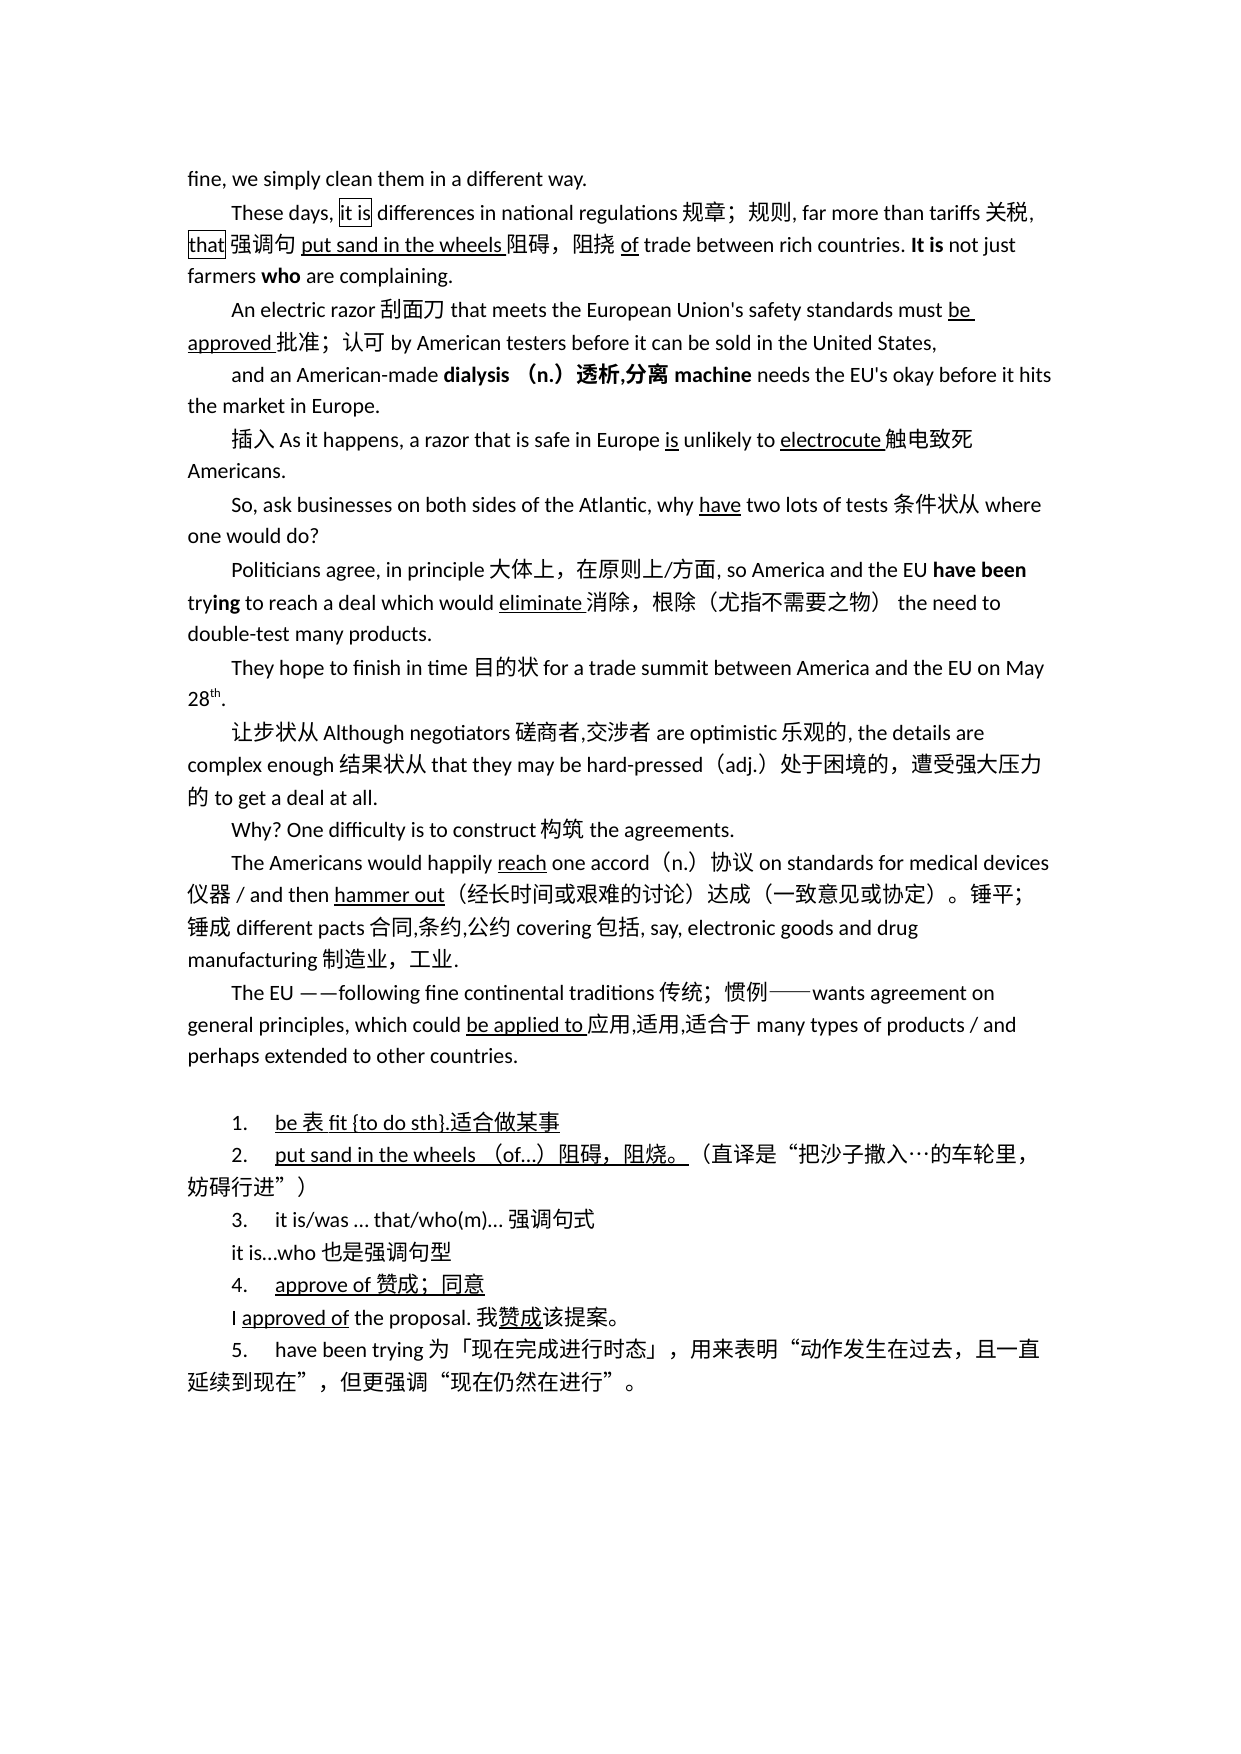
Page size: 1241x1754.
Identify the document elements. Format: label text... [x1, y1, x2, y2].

text These days, it is differences in national regulations规章；规则, far more than tariffs关税, that强调句 put sand in the wheels阻碍，阻挠 of trade between rich countries. It is not just farmers who are complaining. [187, 194, 1053, 292]
text and an American-made dialysis （n.）透析,分离 machine needs the EU's okay before it hits the market in Europe. [187, 357, 1053, 422]
text An electric razor刮面刀 that meets the European Union's safety standards must be approved批准；认可 by American testers before it can be sold in the United States, [187, 292, 1053, 357]
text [187, 162, 1053, 194]
text The EU ——following fine continental traditions传统；惯例——wants agreement on general principles, which could be applied to应用,适用,适合于 many types of products / and perhaps extended to other countries. [187, 974, 1053, 1072]
list put sand in the wheels （of…）阻碍，阻烧。（直译是“把沙子撒入…的车轮里，妨碍行进”） [187, 1137, 1053, 1202]
text I approved of the proposal. 我赞成该提案。 [187, 1299, 1053, 1332]
text The Americans would happily reach one accord（n.）协议 on standards for medical devices仪器 / and then hammer out（经长时间或艰难的讨论）达成（一致意见或协定）。锤平；锤成 different pacts合同,条约,公约 covering包括, say, electronic goods and drug manufacturing制造业，工业. [187, 844, 1053, 974]
text So, ask businesses on both sides of the Atlantic, why have two lots of tests 条件状从where one would do? [187, 487, 1053, 552]
list approve of 赞成；同意 [187, 1267, 1053, 1299]
text it is…who 也是强调句型 [187, 1234, 1053, 1267]
text 插入As it happens, a razor that is safe in Europe is unlikely to electrocute触电致死 Americans. [187, 422, 1053, 487]
list be 表fit {to do sth}.适合做某事 [187, 1104, 1053, 1137]
list it is/was … that/who(m)… 强调句式 [187, 1202, 1053, 1234]
text Why? One difficulty is to construct构筑 the agreements. [187, 812, 1053, 844]
text Politicians agree, in principle大体上，在原则上/方面, so America and the EU have been trying to reach a deal which would eliminate消除，根除（尤指不需要之物） the need to double-test many products. [187, 552, 1053, 649]
list have been trying为「现在完成进行时态」，用来表明“动作发生在过去，且一直延续到现在”，但更强调“现在仍然在进行”。 [187, 1332, 1053, 1397]
text They hope to finish in time 目的状for a trade summit between America and the EU on May 28th. [187, 649, 1053, 714]
text 让步状从Although negotiators磋商者,交涉者 are optimistic乐观的, the details are complex enough 结果状从that they may be hard-pressed（adj.）处于困境的，遭受强大压力的 to get a deal at all. [187, 714, 1053, 812]
